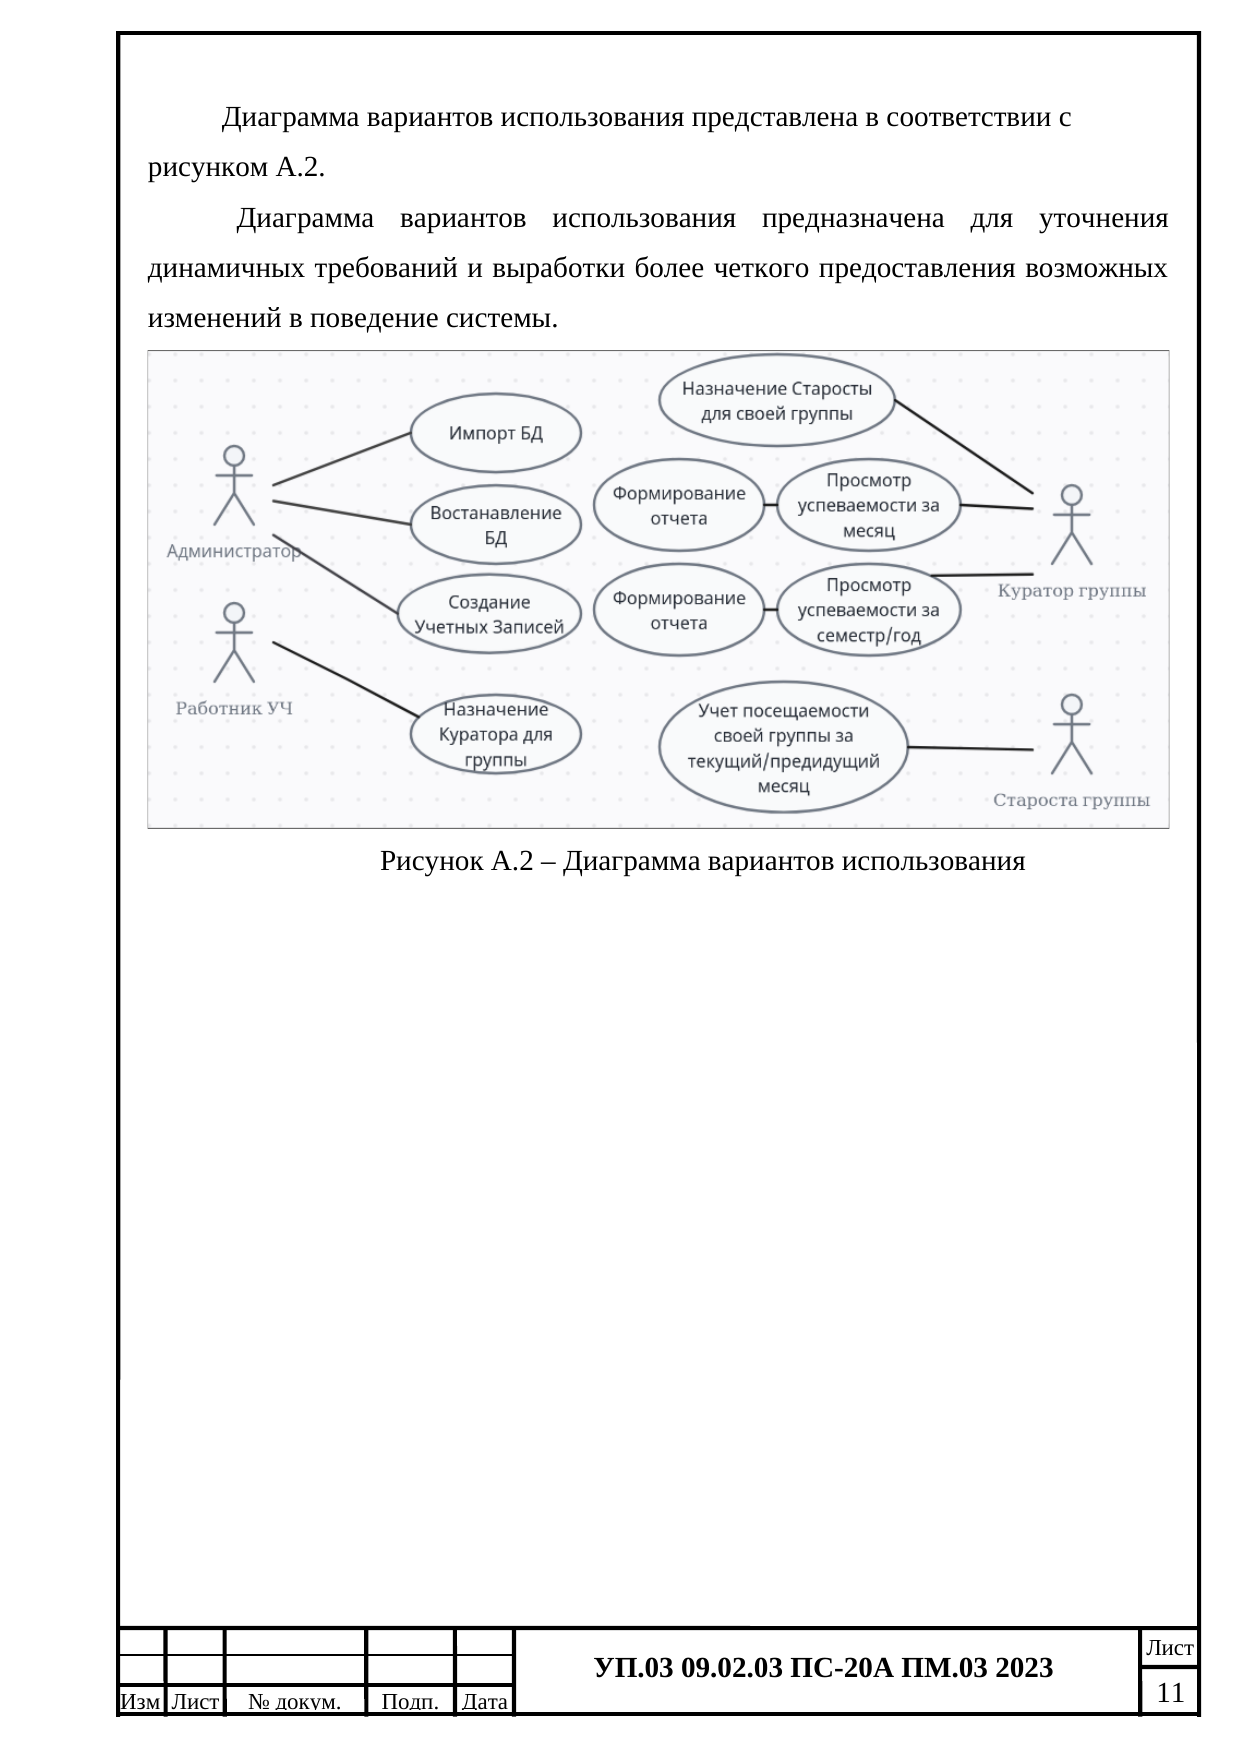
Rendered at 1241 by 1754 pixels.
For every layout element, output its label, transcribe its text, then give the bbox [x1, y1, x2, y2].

picture [147, 350, 1170, 829]
text Рисунок А.2 – Диаграмма вариантов использования [148, 843, 1169, 877]
text Диаграмма вариантов использования предназначена для уточнения динамичных требований и выработки более четкого предоставления возможных изменений в поведение системы. [148, 200, 1169, 334]
text Диаграмма вариантов использования представлена в соответствии с рисунком A.2. [148, 99, 1169, 183]
